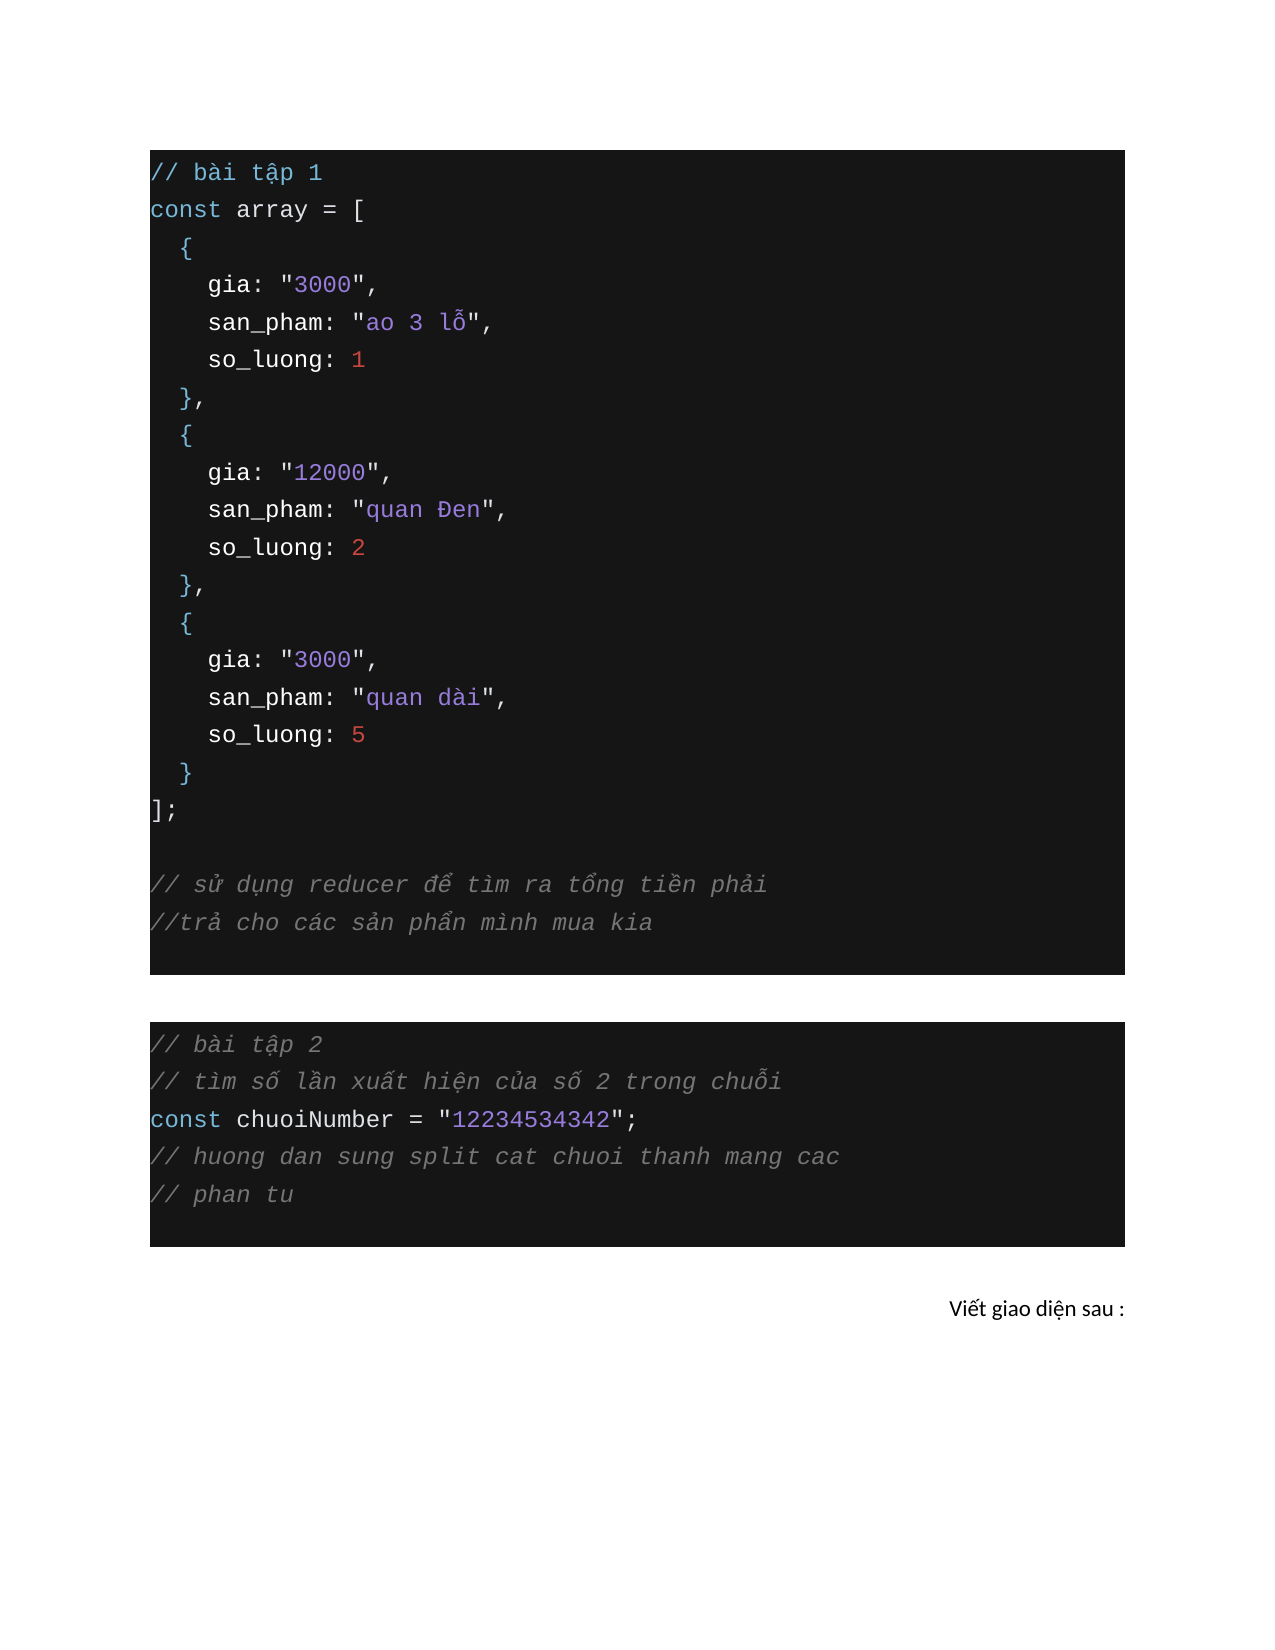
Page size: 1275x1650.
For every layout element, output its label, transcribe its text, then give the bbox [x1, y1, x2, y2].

text }, [150, 375, 1125, 412]
text so_luong: 5 [150, 712, 1125, 750]
text //trả cho các sản phẩn mình mua kia [150, 900, 1125, 937]
text // tìm số lần xuất hiện của số 2 trong chuỗi [150, 1059, 1125, 1097]
text // huong dan sung split cat chuoi thanh mang cac [150, 1134, 1125, 1172]
text const chuoiNumber = "12234534342"; [150, 1097, 1125, 1134]
text san_pham: "quan dài", [150, 675, 1125, 712]
text // bài tập 1 [150, 150, 1125, 187]
text san_pham: "quan Đen", [150, 487, 1125, 525]
text { [150, 412, 1125, 450]
text { [150, 225, 1125, 262]
text san_pham: "ao 3 lỗ", [150, 300, 1125, 337]
text // bài tập 2 [150, 1022, 1125, 1059]
text ]; [150, 787, 1125, 825]
text so_luong: 2 [150, 525, 1125, 562]
text } [150, 750, 1125, 787]
text gia: "12000", [150, 450, 1125, 487]
text // sử dụng reducer để tìm ra tổng tiền phải [150, 862, 1125, 900]
text so_luong: 1 [150, 337, 1125, 375]
text { [150, 600, 1125, 637]
text gia: "3000", [150, 637, 1125, 675]
text // phan tu [150, 1172, 1125, 1209]
text gia: "3000", [150, 262, 1125, 300]
text const array = [ [150, 187, 1125, 225]
text Viết giao diện sau : [150, 1294, 1125, 1322]
text }, [150, 562, 1125, 600]
